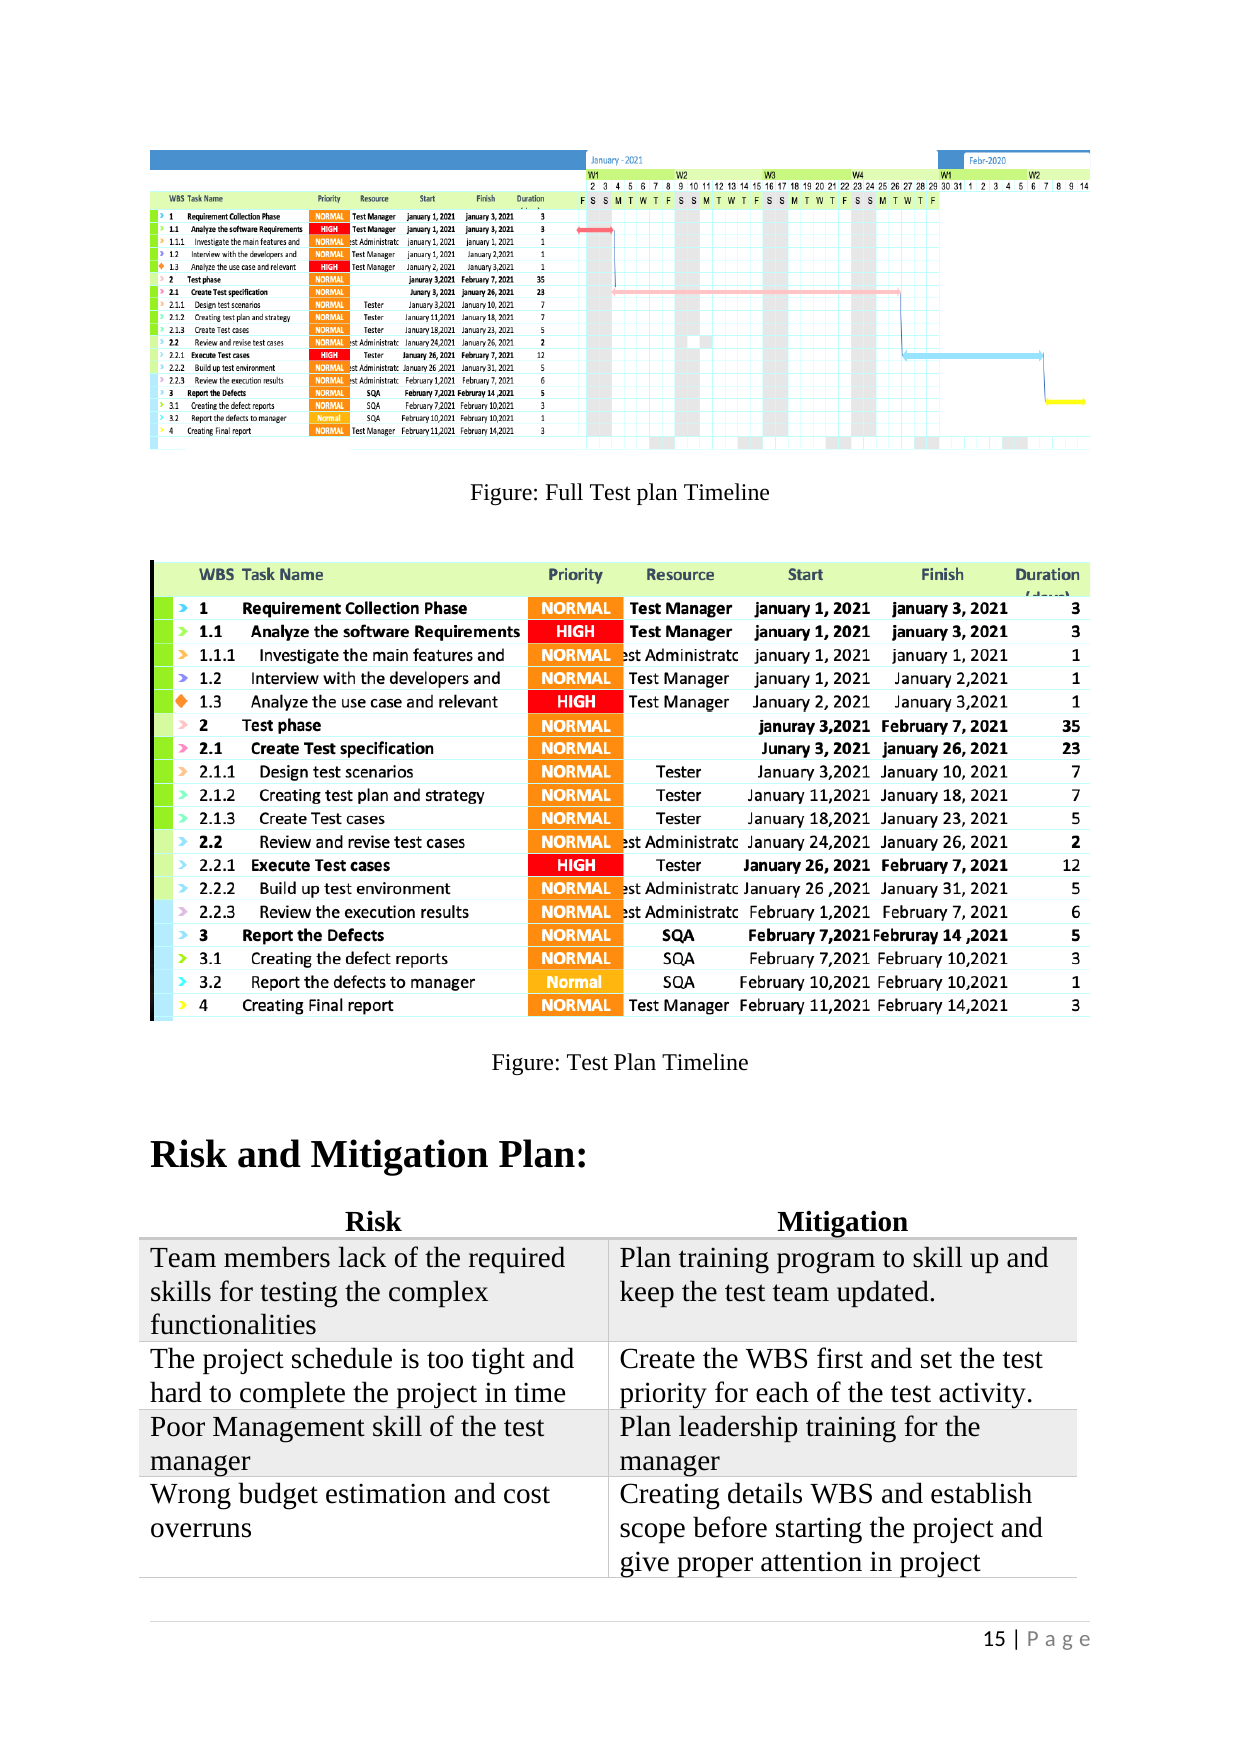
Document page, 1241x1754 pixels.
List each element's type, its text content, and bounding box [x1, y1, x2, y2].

table_cell Create the WBS first and set the test priority for each of the test activity. [609, 1342, 1077, 1408]
picture [150, 150, 1091, 450]
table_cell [609, 1477, 1077, 1577]
table_cell Plan training program to skill up and keep the test team updated. [609, 1240, 1077, 1341]
table_cell Poor Management skill of the test manager [139, 1410, 608, 1476]
table_header Mitigation [608, 1204, 1077, 1237]
picture [150, 560, 1091, 1021]
table_cell Plan leadership training for the manager [609, 1410, 1077, 1476]
table_cell Team members lack of the required skills for testing the complex functionalities [139, 1240, 608, 1341]
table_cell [139, 1477, 608, 1577]
text Figure: Full Test plan Timeline [150, 478, 1090, 505]
table_header Risk [139, 1204, 608, 1237]
table_cell The project schedule is too tight and hard to complete the project in time [139, 1342, 608, 1408]
text Risk and Mitigation Plan: [150, 1131, 1090, 1176]
text Figure: Test Plan Timeline [150, 1048, 1090, 1075]
